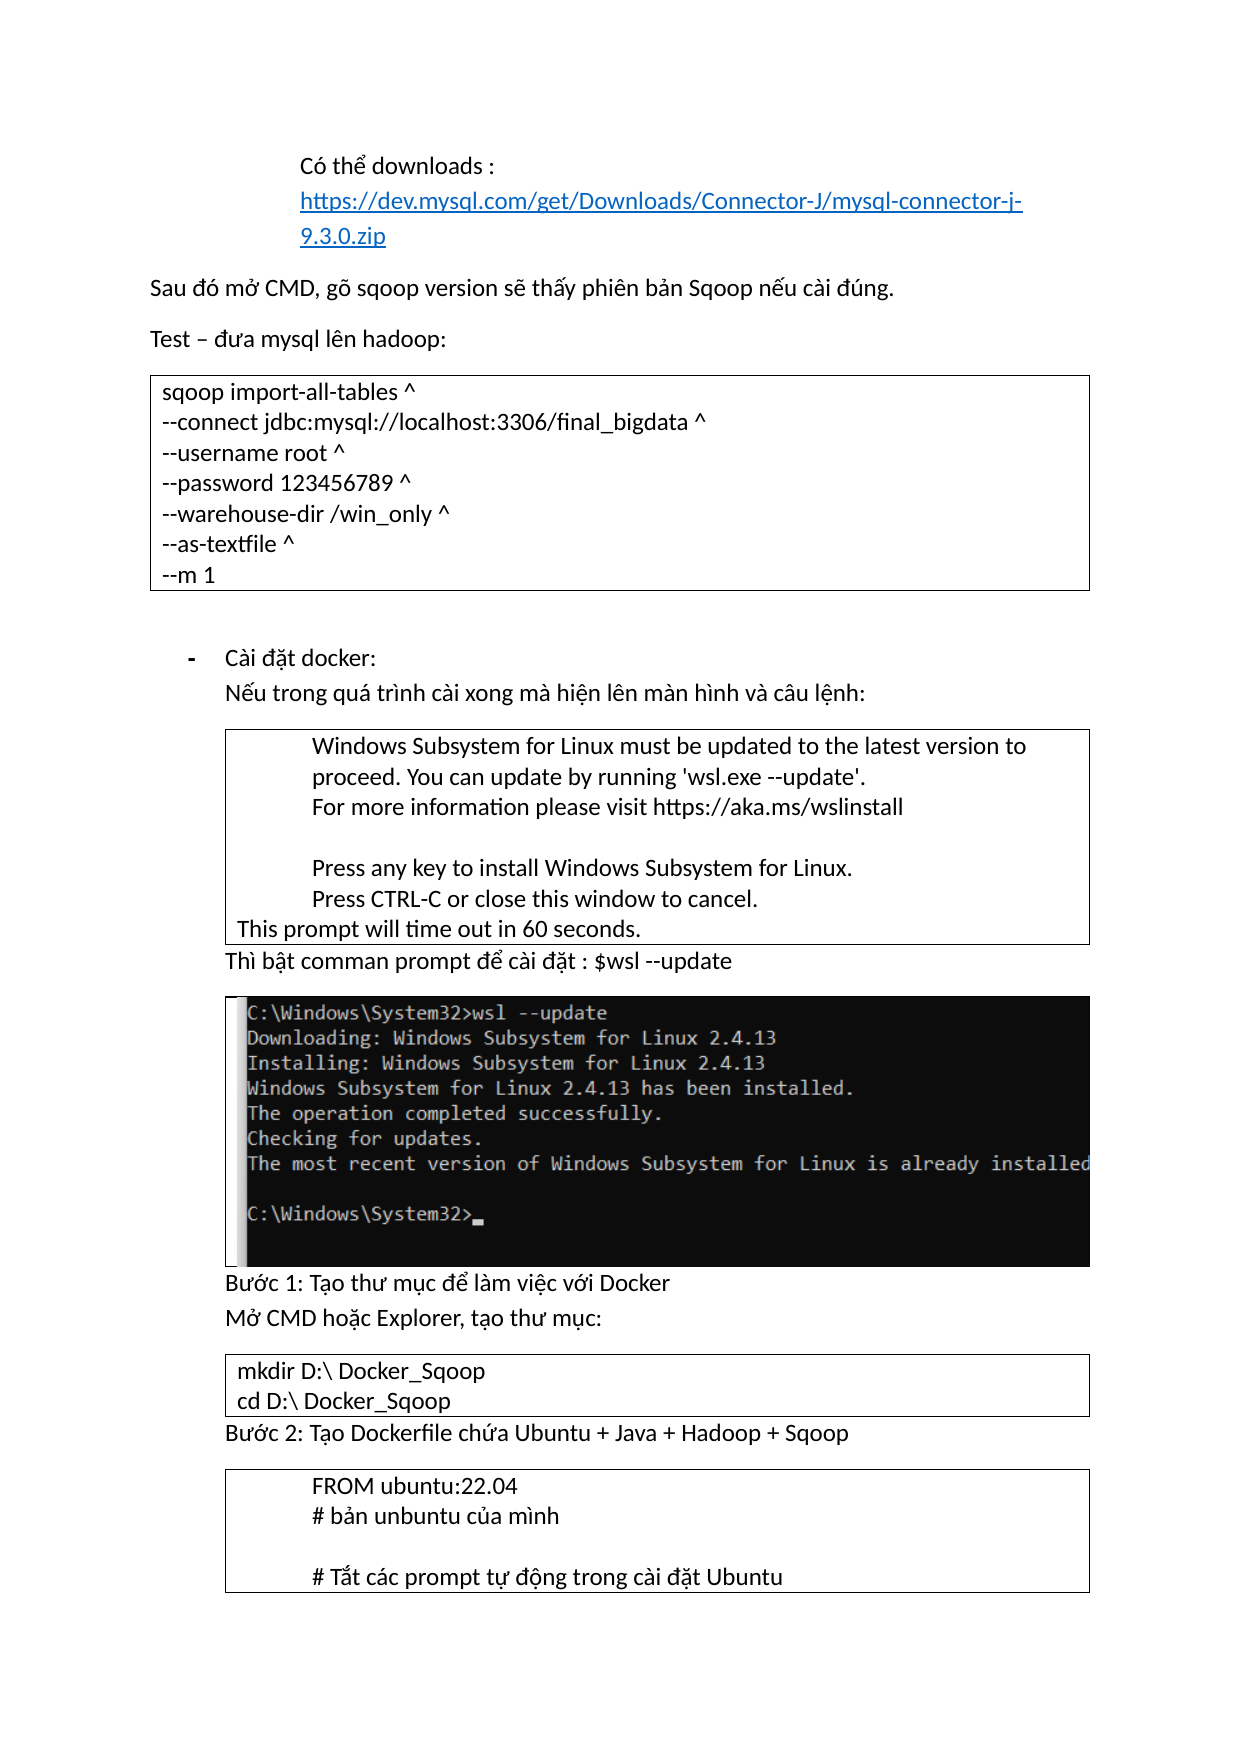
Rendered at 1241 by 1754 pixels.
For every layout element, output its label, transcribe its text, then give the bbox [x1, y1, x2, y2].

table_header Windows Subsystem for Linux must be updated to the latest version to proceed. You can update by running 'wsl.exe --update'. For more information please visit https://aka.ms/wslinstall Press any key to install Windows Subsystem for Linux. Press CTRL-C or close this window to cancel. This prompt will time out in 60 seconds. [226, 730, 1089, 944]
table_header sqoop import-all-tables ^ --connect jdbc:mysql://localhost:3306/final_bigdata ^ --username root ^ --password 123456789 ^ --warehouse-dir /win_only ^ --as-textfile ^ --m 1 [151, 376, 1089, 590]
text Có thể downloads : https://dev.mysql.com/get/Downloads/Connector-J/mysql-connector-j-9.3.0.zip [300, 150, 1090, 251]
text Sau đó mở CMD, gõ sqoop version sẽ thấy phiên bản Sqoop nếu cài đúng. [150, 272, 1090, 302]
list Bước 1: Tạo thư mục để làm việc với Docker [225, 1267, 1090, 1298]
picture [236, 997, 1090, 1267]
list Thì bật comman prompt để cài đặt : $wsl --update [225, 945, 1090, 975]
list Mở CMD hoặc Explorer, tạo thư mục: [225, 1302, 1090, 1333]
table_header mkdir D:\ Docker_Sqoop cd D:\ Docker_Sqoop [226, 1355, 1089, 1416]
list Cài đặt docker: [187, 642, 1090, 673]
text Test – đưa mysql lên hadoop: [150, 323, 1090, 354]
list Bước 2: Tạo Dockerfile chứa Ubuntu + Java + Hadoop + Sqoop [225, 1417, 1090, 1448]
table_header [226, 998, 236, 1266]
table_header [226, 1470, 1089, 1592]
list Nếu trong quá trình cài xong mà hiện lên màn hình và câu lệnh: [225, 677, 1090, 708]
